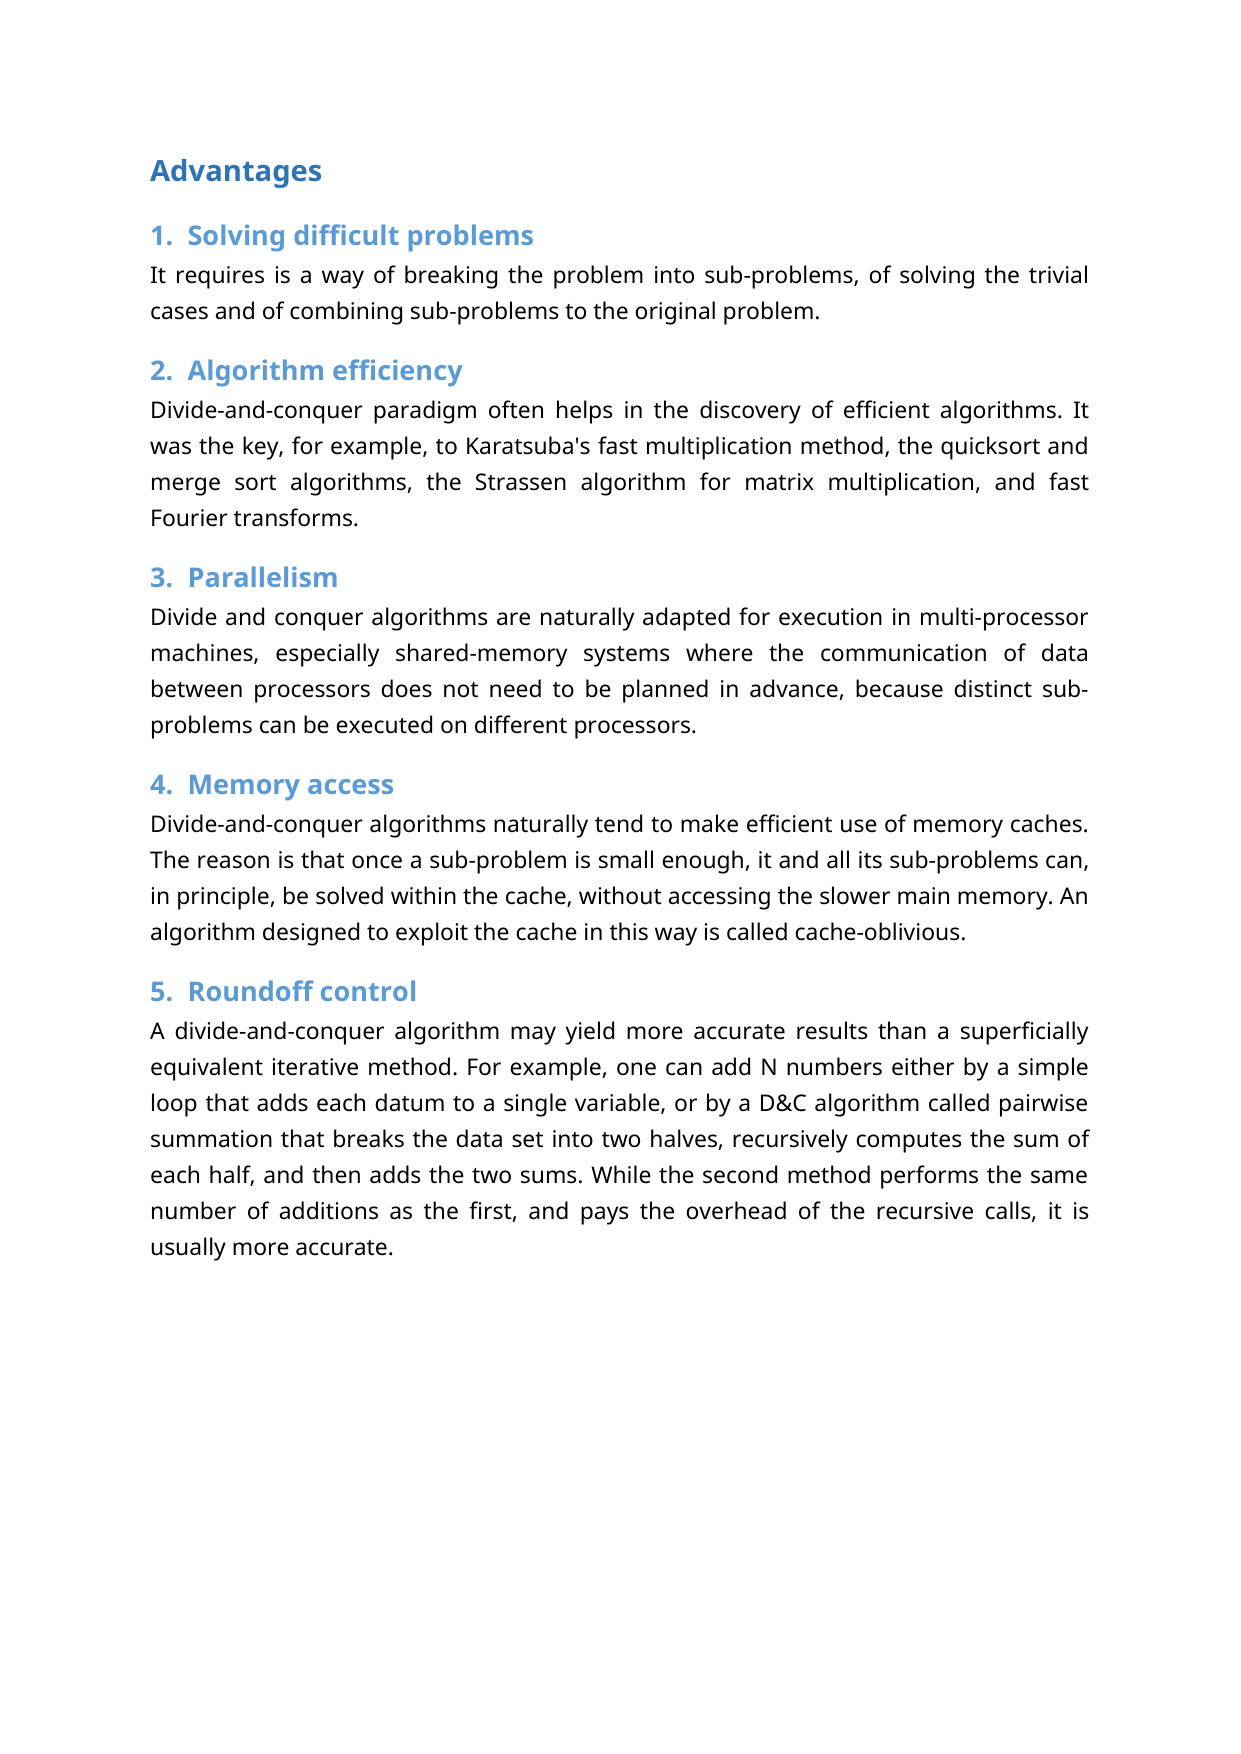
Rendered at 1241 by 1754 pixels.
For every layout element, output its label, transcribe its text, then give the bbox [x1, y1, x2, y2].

text Divide and conquer algorithms are naturally adapted for execution in multi-processor machines, especially shared-memory systems where the communication of data between processors does not need to be planned in advance, because distinct sub-problems can be executed on different processors. [150, 601, 1090, 740]
text Divide-and-conquer paradigm often helps in the discovery of efficient algorithms. It was the key, for example, to Karatsuba's fast multiplication method, the quicksort and merge sort algorithms, the Strassen algorithm for matrix multiplication, and fast Fourier transforms. [150, 394, 1090, 533]
text Divide-and-conquer algorithms naturally tend to make efficient use of memory caches. The reason is that once a sub-problem is small enough, it and all its sub-problems can, in principle, be solved within the cache, without accessing the slower main memory. An algorithm designed to exploit the cache in this way is called cache-oblivious. [150, 808, 1090, 947]
text It requires is a way of breaking the problem into sub-problems, of solving the trivial cases and of combining sub-problems to the original problem. [150, 259, 1090, 326]
subtitle Roundoff control [150, 972, 1090, 1009]
text A divide-and-conquer algorithm may yield more accurate results than a superficially equivalent iterative method. For example, one can add N numbers either by a simple loop that adds each datum to a single variable, or by a D&C algorithm called pairwise summation that breaks the data set into two halves, recursively computes the sum of each half, and then adds the two sums. While the second method performs the same number of additions as the first, and pays the overhead of the recursive calls, it is usually more accurate. [150, 1015, 1090, 1262]
subtitle Memory access [150, 766, 1090, 802]
subtitle Solving difficult problems [150, 216, 1090, 253]
subtitle Algorithm efficiency [150, 352, 1090, 388]
subtitle Advantages [150, 150, 1090, 190]
subtitle Parallelism [150, 558, 1090, 595]
